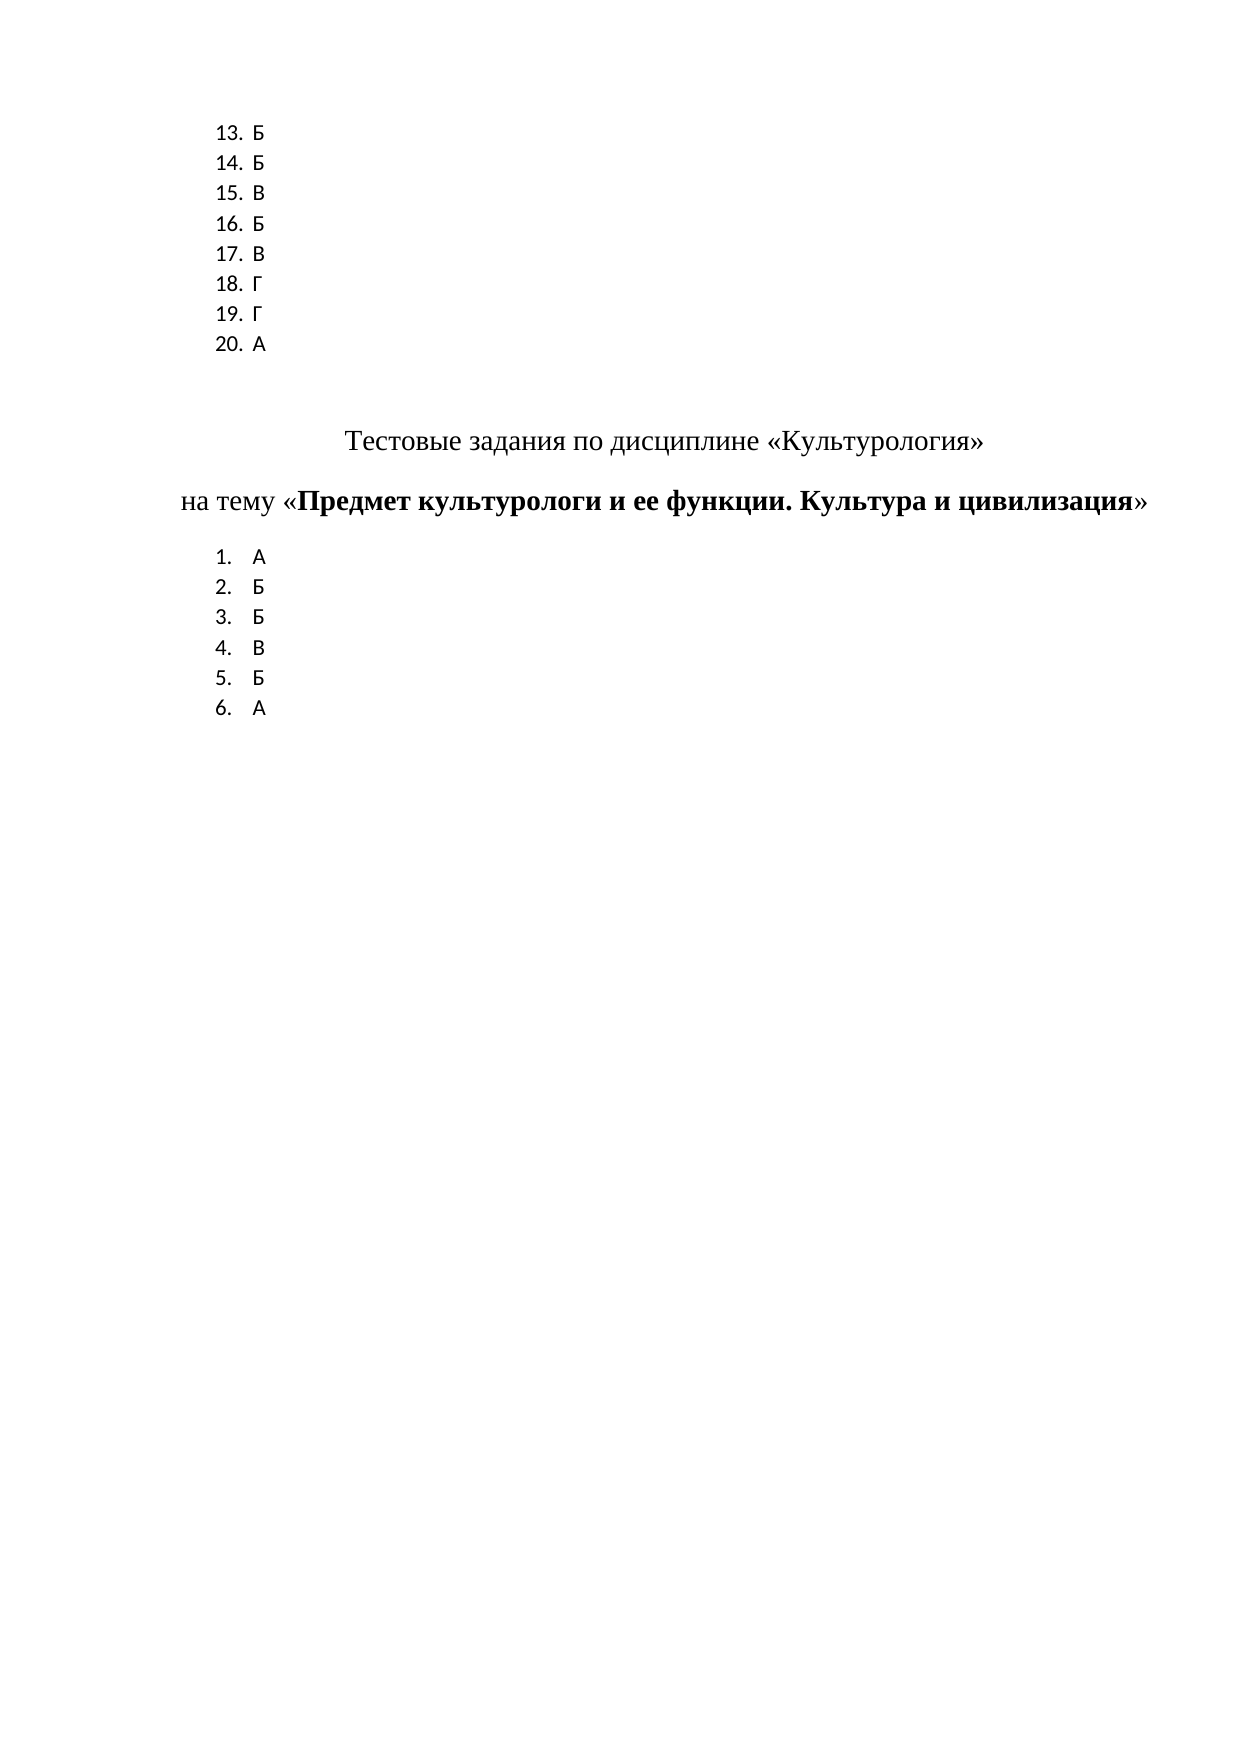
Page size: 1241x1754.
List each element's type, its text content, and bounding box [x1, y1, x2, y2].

text Тестовые задания по дисциплине «Культурология» [177, 423, 1152, 457]
list А [215, 542, 1152, 570]
list Б [215, 118, 1152, 146]
list Б [215, 663, 1152, 691]
list Г [215, 299, 1152, 327]
text на тему «Предмет культурологи и ее функции. Культура и цивилизация» [177, 483, 1152, 516]
list В [215, 239, 1152, 267]
list Г [215, 269, 1152, 297]
list А [215, 329, 1152, 358]
list В [215, 178, 1152, 207]
list Б [215, 148, 1152, 176]
list А [215, 693, 1152, 721]
list Б [215, 209, 1152, 237]
list Б [215, 602, 1152, 631]
list Б [215, 572, 1152, 600]
list В [215, 633, 1152, 661]
